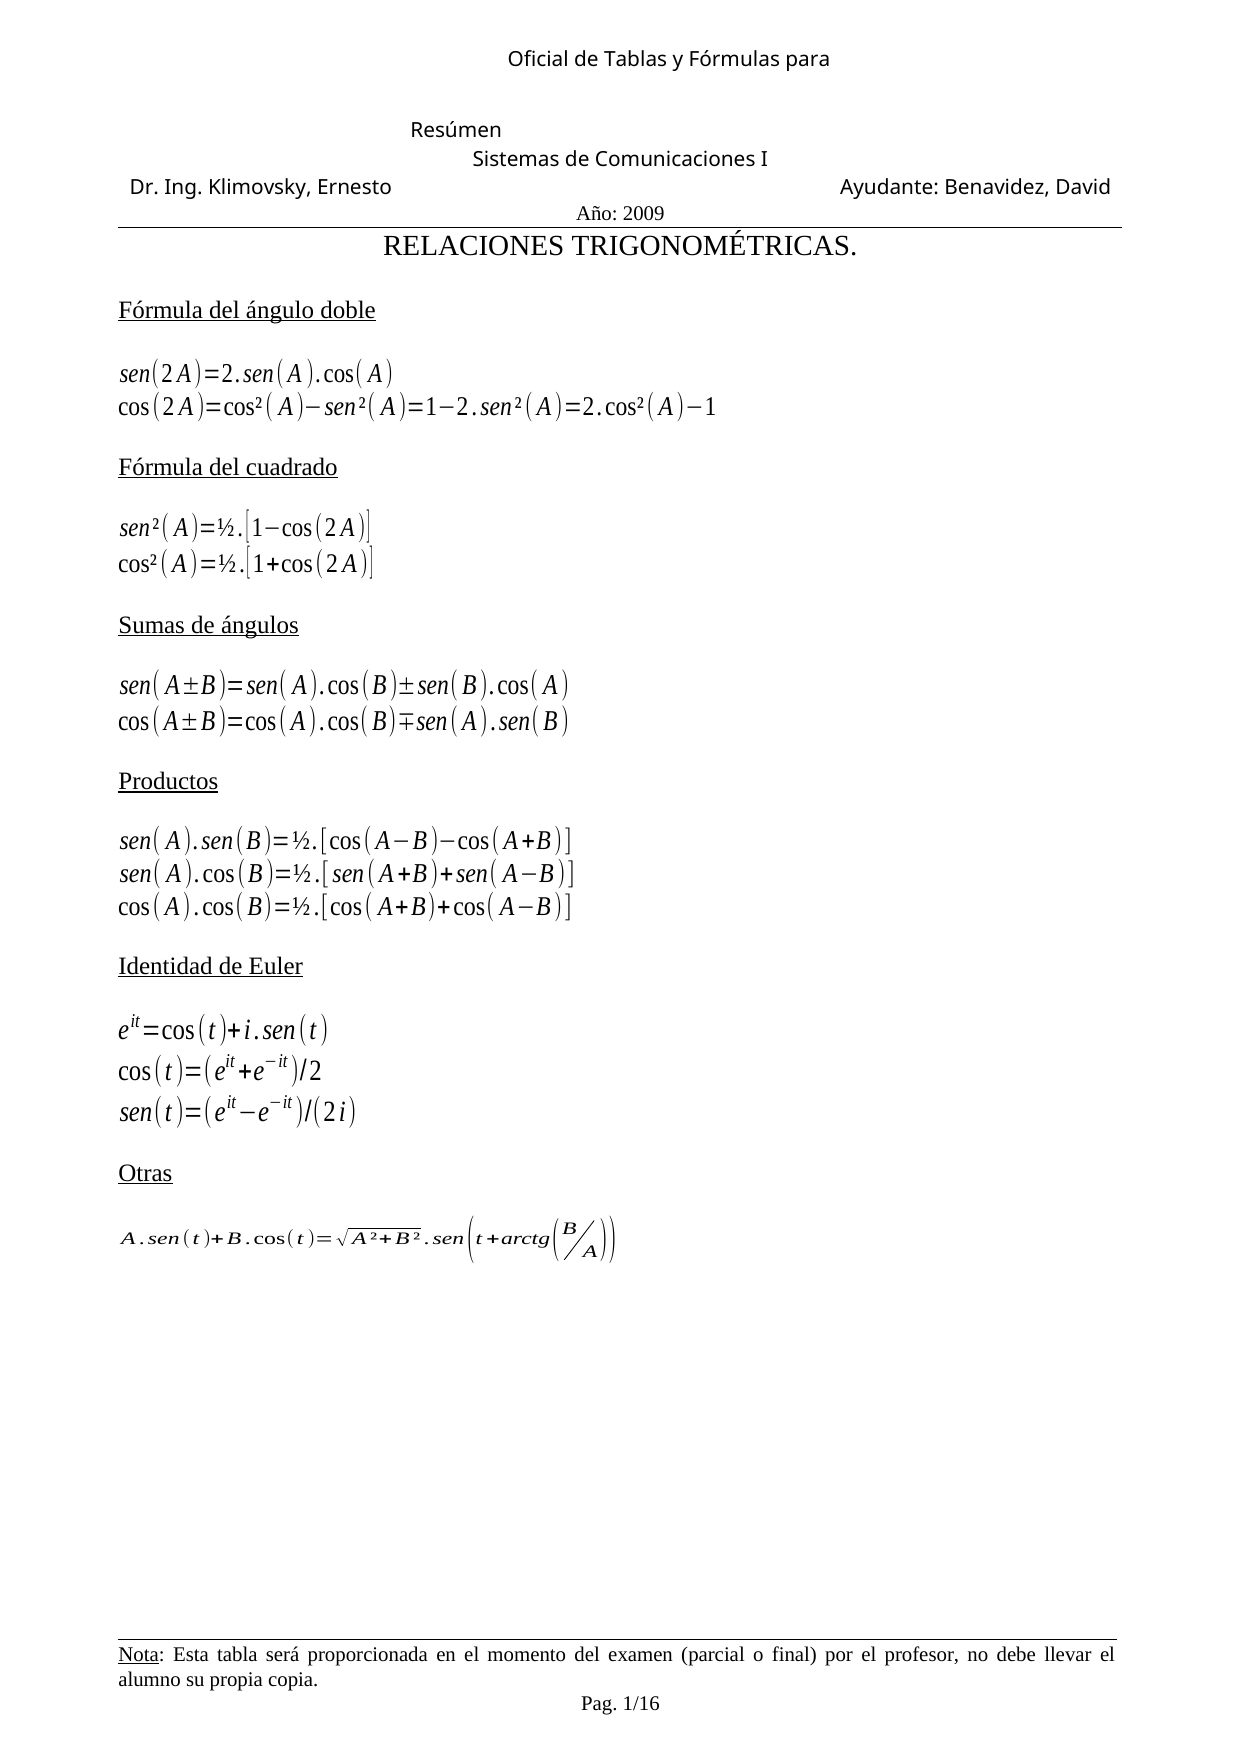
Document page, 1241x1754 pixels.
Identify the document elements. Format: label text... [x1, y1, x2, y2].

text Sumas de ángulos [118, 610, 1122, 638]
text Otras [118, 1158, 1122, 1186]
text Fórmula del cuadrado [118, 452, 1122, 480]
text Identidad de Euler [118, 951, 1122, 980]
subtitle Productos [118, 766, 1122, 795]
text RELACIONES TRIGONOMÉTRICAS. [118, 228, 1122, 261]
text Fórmula del ángulo doble [118, 295, 1122, 324]
